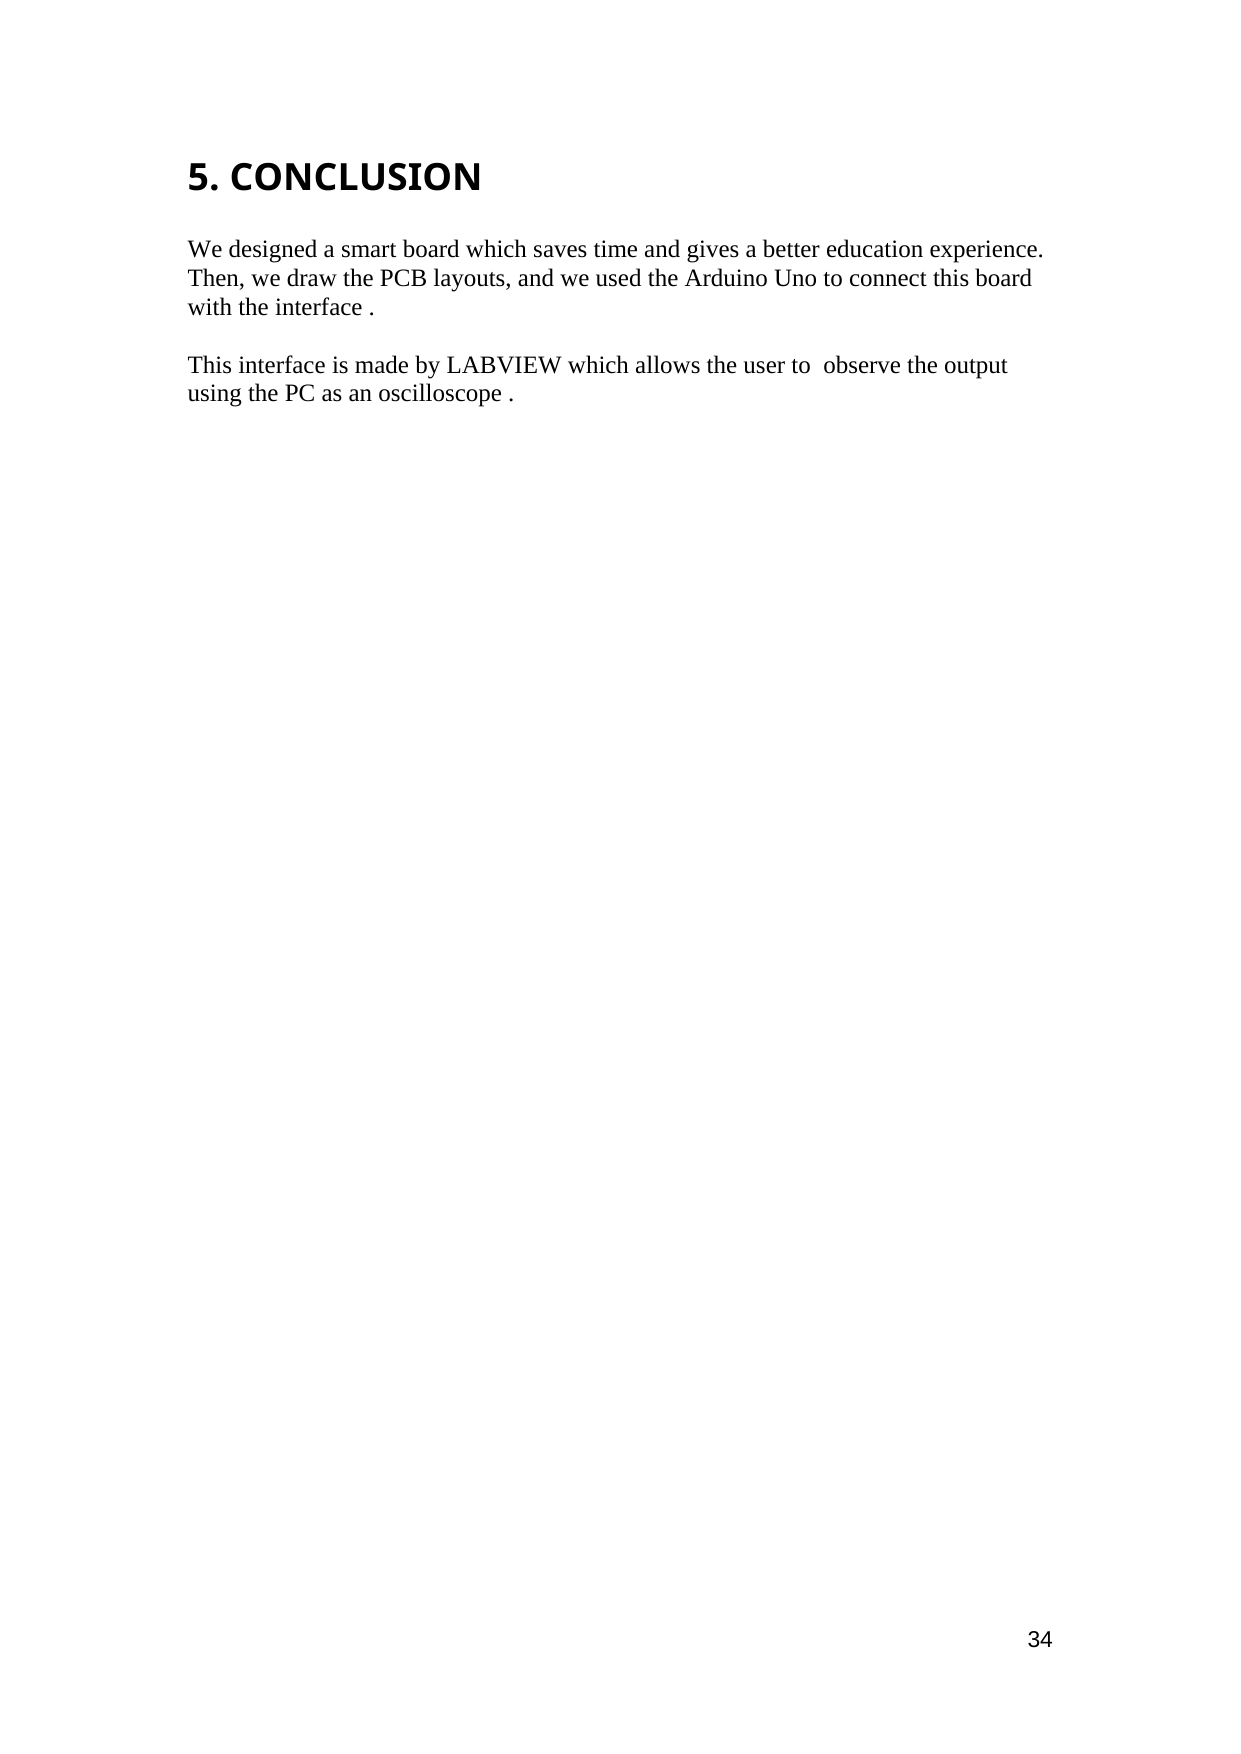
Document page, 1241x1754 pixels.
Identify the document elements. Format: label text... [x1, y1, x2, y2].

text We designed a smart board which saves time and gives a better education experience. Then, we draw the PCB layouts, and we used the Arduino Uno to connect this board with the interface . [187, 234, 1053, 321]
subtitle 5. CONCLUSION [187, 150, 1053, 201]
text This interface is made by LABVIEW which allows the user to observe the output using the PC as an oscilloscope . [187, 350, 1053, 407]
